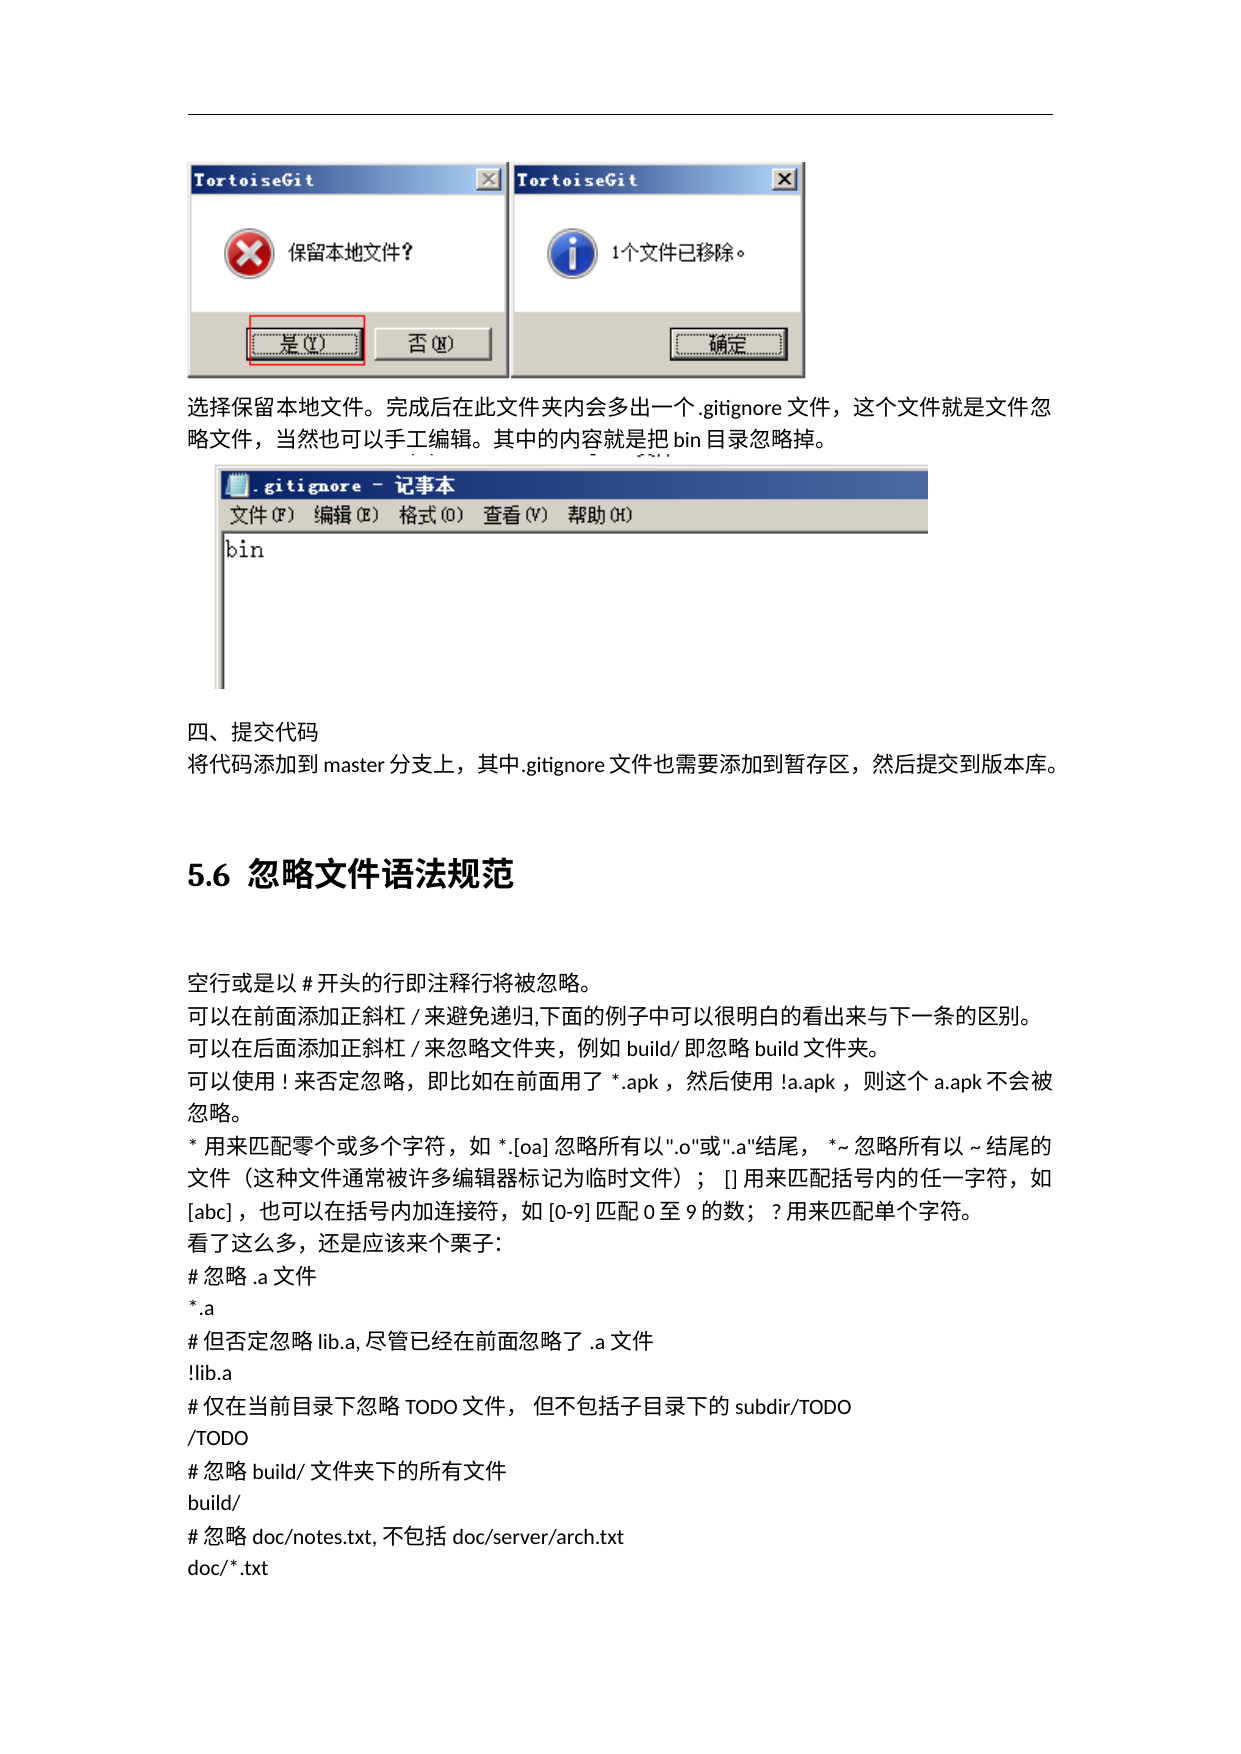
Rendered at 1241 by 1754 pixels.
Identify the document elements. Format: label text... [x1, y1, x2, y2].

text doc/*.txt [187, 1551, 1053, 1583]
text * 用来匹配零个或多个字符，如 *.[oa] 忽略所有以".o"或".a"结尾， *~ 忽略所有以 ~ 结尾的文件（这种文件通常被许多编辑器标记为临时文件）； [] 用来匹配括号内的任一字符，如 [abc] ，也可以在括号内加连接符，如 [0-9] 匹配0至9的数； ? 用来匹配单个字符。 [187, 1128, 1053, 1226]
text 看了这么多，还是应该来个栗子： [187, 1226, 1053, 1258]
text build/ [187, 1486, 1053, 1518]
text 将代码添加到master分支上，其中.gitignore文件也需要添加到暂存区，然后提交到版本库。 [187, 747, 1053, 779]
text # 忽略 .a 文件 [187, 1258, 1053, 1291]
text /TODO [187, 1421, 1053, 1453]
text *.a [187, 1291, 1053, 1323]
list 提交代码 [187, 714, 1053, 747]
picture [187, 162, 807, 380]
text # 但否定忽略 lib.a, 尽管已经在前面忽略了 .a 文件 [187, 1323, 1053, 1356]
subtitle 忽略文件语法规范 [187, 839, 1053, 904]
picture [187, 454, 928, 689]
text 空行或是以 # 开头的行即注释行将被忽略。 [187, 966, 1053, 998]
text # 忽略 build/ 文件夹下的所有文件 [187, 1453, 1053, 1486]
text !lib.a [187, 1356, 1053, 1388]
text # 仅在当前目录下忽略 TODO 文件， 但不包括子目录下的 subdir/TODO [187, 1388, 1053, 1421]
text 可以在后面添加正斜杠 / 来忽略文件夹，例如 build/ 即忽略build文件夹。 [187, 1031, 1053, 1063]
text 选择保留本地文件。完成后在此文件夹内会多出一个.gitignore文件，这个文件就是文件忽略文件，当然也可以手工编辑。其中的内容就是把bin目录忽略掉。 [187, 389, 1053, 454]
text 可以使用 ! 来否定忽略，即比如在前面用了 *.apk ，然后使用 !a.apk ，则这个a.apk不会被忽略。 [187, 1063, 1053, 1128]
text 可以在前面添加正斜杠 / 来避免递归,下面的例子中可以很明白的看出来与下一条的区别。 [187, 998, 1053, 1031]
text # 忽略 doc/notes.txt, 不包括 doc/server/arch.txt [187, 1518, 1053, 1551]
